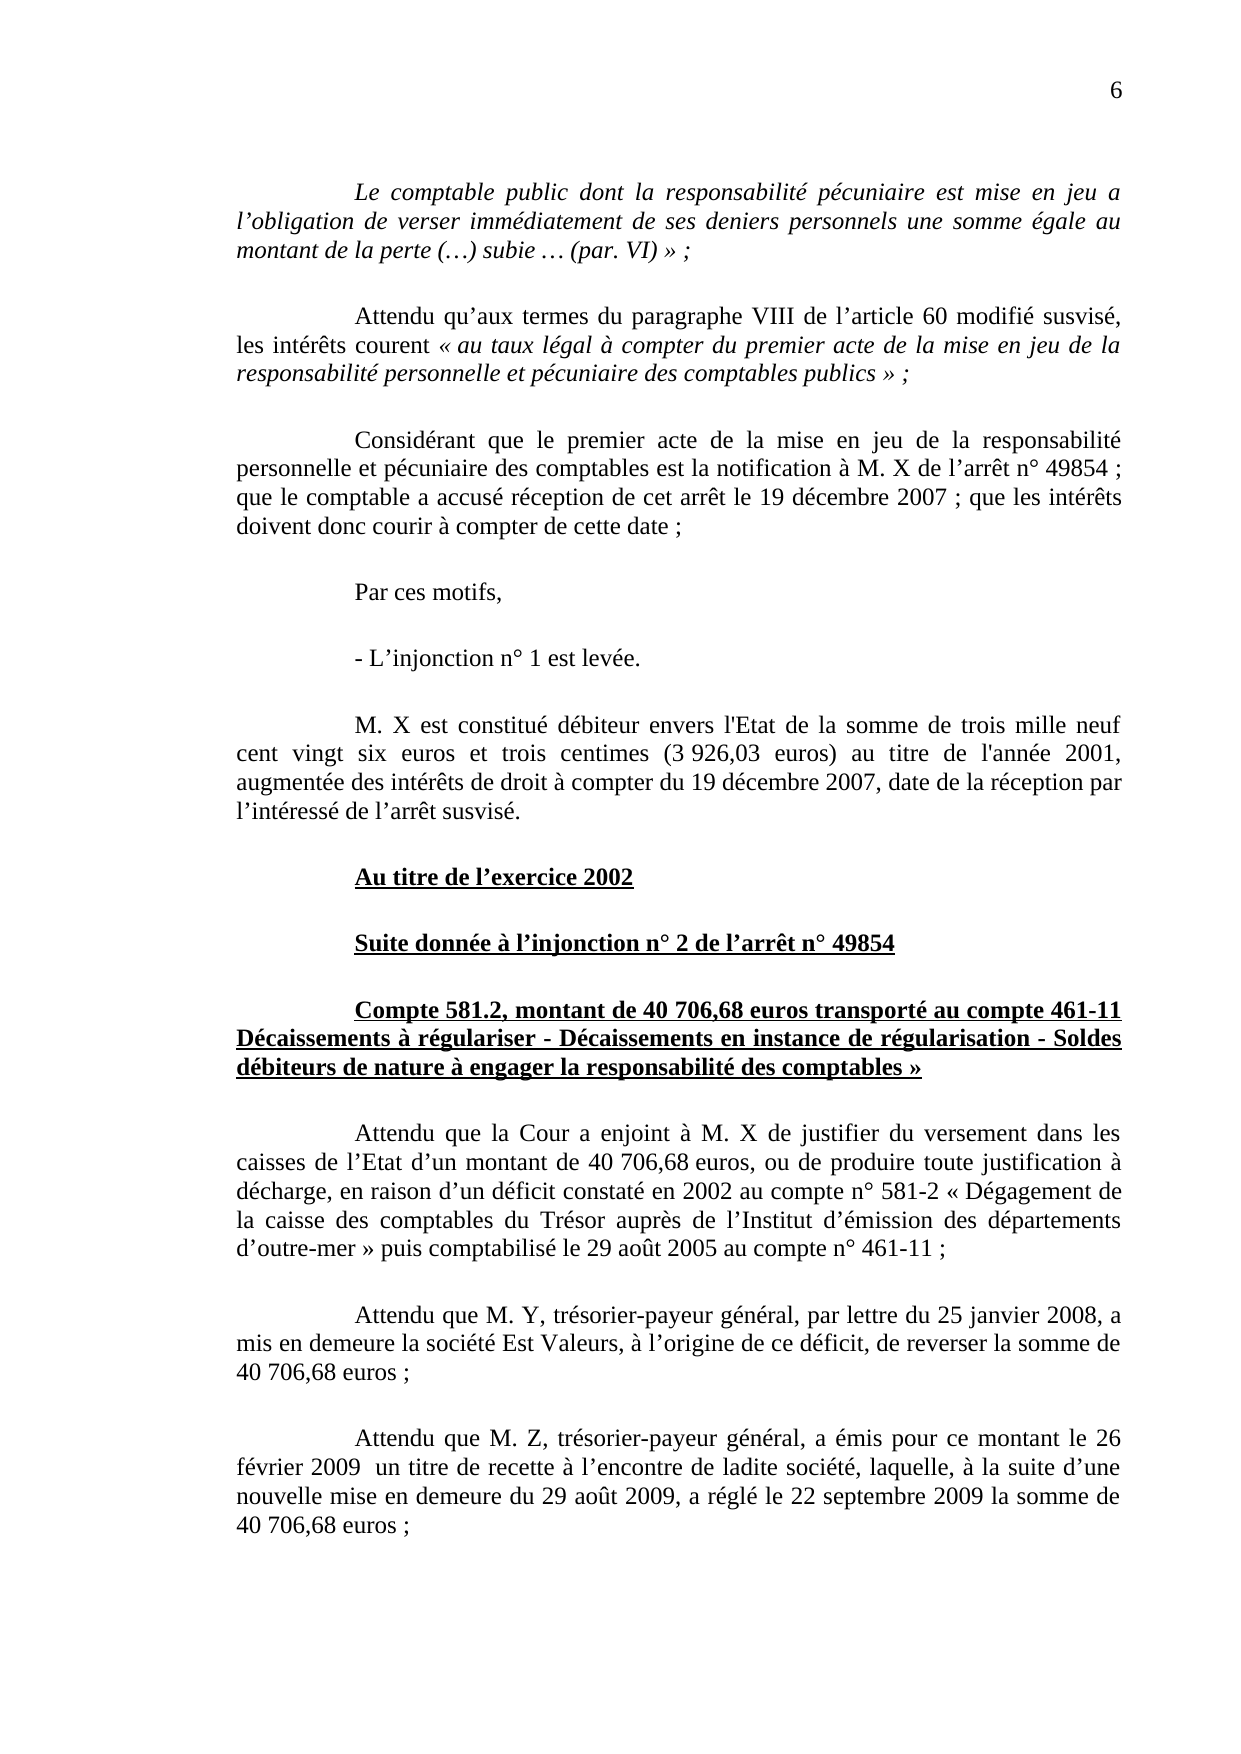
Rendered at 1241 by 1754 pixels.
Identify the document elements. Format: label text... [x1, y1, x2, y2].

text Attendu que la Cour a enjoint à M. X de justifier du versement dans les caisses de l’Etat d’un montant de 40 706,68 euros, ou de produire toute justification à décharge, en raison d’un déficit constaté en 2002 au compte n° 581-2 « Dégagement de la caisse des comptables du Trésor auprès de l’Institut d’émission des départements d’outre-mer » puis comptabilisé le 29 août 2005 au compte n° 461-11 ; [236, 1118, 1122, 1262]
text M. X est constitué débiteur envers l'Etat de la somme de trois mille neuf cent vingt six euros et trois centimes (3 926,03 euros) au titre de l'année 2001, augmentée des intérêts de droit à compter du 19 décembre 2007, date de la réception par l’intéressé de l’arrêt susvisé. [236, 710, 1122, 825]
text Au titre de l’exercice 2002 [236, 862, 1122, 891]
text Considérant que le premier acte de la mise en jeu de la responsabilité personnelle et pécuniaire des comptables est la notification à M. X de l’arrêt n° 49854 ; que le comptable a accusé réception de cet arrêt le 19 décembre 2007 ; que les intérêts doivent donc courir à compter de cette date ; [236, 425, 1122, 540]
text Compte 581.2, montant de 40 706,68 euros transporté au compte 461-11 Décaissements à régulariser - Décaissements en instance de régularisation - Soldes débiteurs de nature à engager la responsabilité des comptables » [236, 995, 1122, 1048]
text Par ces motifs, [236, 577, 1122, 606]
text Attendu qu’aux termes du paragraphe VIII de l’article 60 modifié susvisé, les intérêts courent « au taux légal à compter du premier acte de la mise en jeu de la responsabilité personnelle et pécuniaire des comptables publics » ; [236, 301, 1122, 387]
text - L’injonction n° 1 est levée. [236, 643, 1122, 672]
text Compte 581.2, montant de 40 706,68 euros transporté au compte 461-11 Décaissements à régulariser - Décaissements en instance de régularisation - Soldes débiteurs de nature à engager la responsabilité des comptables » [236, 1050, 1122, 1081]
text Attendu que M. Y, trésorier-payeur général, par lettre du 25 janvier 2008, a mis en demeure la société Est Valeurs, à l’origine de ce déficit, de reverser la somme de 40 706,68 euros ; [236, 1300, 1122, 1386]
text Attendu que M. Z, trésorier-payeur général, a émis pour ce montant le 26 février 2009 un titre de recette à l’encontre de ladite société, laquelle, à la suite d’une nouvelle mise en demeure du 29 août 2009, a réglé le 22 septembre 2009 la somme de 40 706,68 euros ; [236, 1423, 1122, 1538]
text Le comptable public dont la responsabilité pécuniaire est mise en jeu a l’obligation de verser immédiatement de ses deniers personnels une somme égale au montant de la perte (…) subie … (par. VI) » ; [236, 177, 1122, 263]
text Suite donnée à l’injonction n° 2 de l’arrêt n° 49854 [236, 928, 1122, 957]
